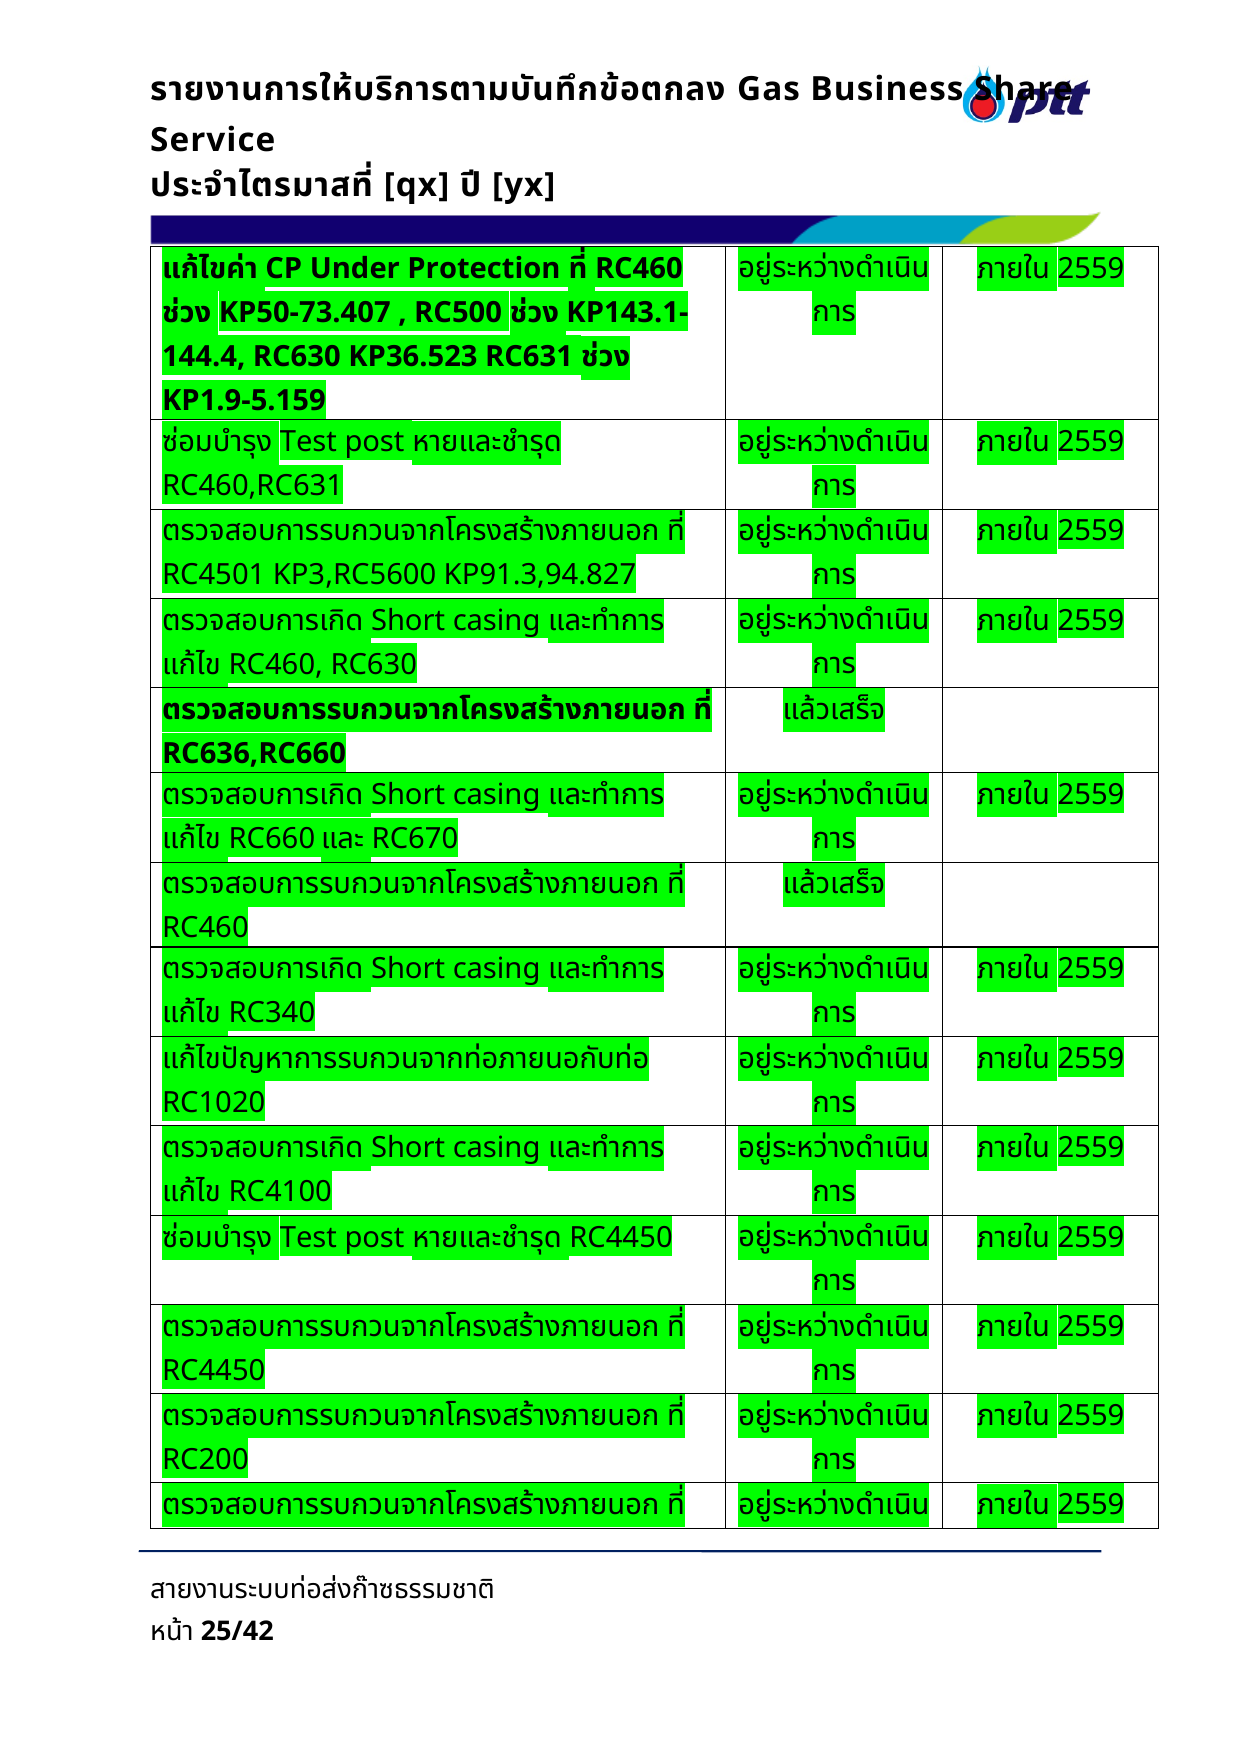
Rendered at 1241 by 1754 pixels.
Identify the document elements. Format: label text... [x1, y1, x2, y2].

table_cell อยู่ระหว่างดำเนินการ [726, 1394, 812, 1482]
table_cell ตรวจสอบการรบกวนจากโครงสร้างภายนอก ที่ RC4501 KP3,RC5600 KP91.3,94.827 [151, 510, 725, 598]
table_cell ตรวจสอบการรบกวนจากโครงสร้างภายนอก ที่ RC4450 [151, 1305, 725, 1393]
table_cell [943, 688, 1158, 772]
picture [962, 65, 1091, 123]
table_cell ตรวจสอบการรบกวนจากโครงสร้างภายนอก ที่ RC200 [151, 1394, 725, 1482]
table_cell ซ่อมบำรุง Test post หายและชำรุด RC460,RC631 [151, 420, 725, 508]
table_cell อยู่ระหว่างดำเนินการ [726, 599, 812, 687]
table_cell ภายใน 2559 [943, 948, 1158, 1036]
table_cell ภายใน 2559 [943, 247, 1158, 419]
picture [150, 211, 1102, 246]
table_cell อยู่ระหว่างดำเนินการ [726, 510, 812, 598]
table_cell ตรวจสอบการเกิด Short casing และทำการแก้ไข RC660และ RC670 [151, 773, 725, 862]
table_cell อยู่ระหว่างดำเนินการ [726, 1483, 942, 1528]
table_cell ตรวจสอบการเกิด Short casing และทำการแก้ไข RC340 [228, 948, 725, 1036]
table_cell แก้ไขปัญหาการรบกวนจากท่อภายนอกับท่อ RC1020 [151, 1037, 725, 1125]
table_cell อยู่ระหว่างดำเนินการ [856, 1216, 942, 1304]
table_cell อยู่ระหว่างดำเนินการ [856, 1305, 942, 1393]
table_cell อยู่ระหว่างดำเนินการ [726, 948, 812, 1036]
table_cell อยู่ระหว่างดำเนินการ [726, 247, 942, 419]
table_cell ภายใน 2559 [943, 599, 1158, 687]
table_cell ภายใน 2559 [943, 420, 1158, 508]
table_cell ภายใน 2559 [943, 773, 1158, 862]
table_cell ตรวจสอบการเกิด Short casing และทำการแก้ไข RC460, RC630 [228, 599, 725, 687]
table_cell อยู่ระหว่างดำเนินการ [856, 948, 942, 1036]
table_cell ตรวจสอบการรบกวนจากโครงสร้างภายนอก ที่ RC460 [248, 863, 725, 946]
table_cell อยู่ระหว่างดำเนินการ [726, 1305, 812, 1393]
table_cell แล้วเสร็จ [726, 863, 942, 946]
table_cell แล้วเสร็จ [726, 688, 942, 772]
table_cell อยู่ระหว่างดำเนินการ [726, 1037, 812, 1125]
table_cell ภายใน 2559 [943, 1394, 1158, 1482]
table_cell ตรวจสอบการรบกวนจากโครงสร้างภายนอก ที่ RC4100 [151, 1483, 725, 1528]
table_cell ตรวจสอบการเกิด Short casing และทำการแก้ไข RC4100 [228, 1126, 725, 1215]
table_cell ภายใน 2559 [943, 1216, 1158, 1304]
table_cell อยู่ระหว่างดำเนินการ [726, 420, 942, 508]
table_cell ภายใน 2559 [943, 1483, 1158, 1528]
table_cell ภายใน 2559 [943, 510, 1158, 598]
table_cell อยู่ระหว่างดำเนินการ [856, 599, 942, 687]
table_cell ภายใน 2559 [943, 1126, 1158, 1215]
table_cell อยู่ระหว่างดำเนินการ [726, 1126, 942, 1215]
table_cell ภายใน 2559 [943, 1305, 1158, 1393]
table_cell ซ่อมบำรุง Test post หายและชำรุด RC4450 [151, 1216, 725, 1304]
table_cell อยู่ระหว่างดำเนินการ [856, 510, 942, 598]
table_cell อยู่ระหว่างดำเนินการ [726, 773, 942, 862]
table_cell อยู่ระหว่างดำเนินการ [856, 1394, 942, 1482]
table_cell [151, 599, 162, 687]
table_cell [943, 863, 1158, 946]
table_cell ภายใน 2559 [943, 1037, 1158, 1125]
table_cell อยู่ระหว่างดำเนินการ [726, 1216, 812, 1304]
table_cell แก้ไขค่า CP Under Protection ที่ RC460 ช่วง KP50-73.407 , RC500 ช่วง KP143.1-144.4, RC630 KP36.523 RC631 ช่วง KP1.9-5.159 [151, 247, 725, 419]
table_cell ตรวจสอบการรบกวนจากโครงสร้างภายนอก ที่ RC636,RC660 [151, 688, 725, 772]
table_cell อยู่ระหว่างดำเนินการ [856, 1037, 942, 1125]
